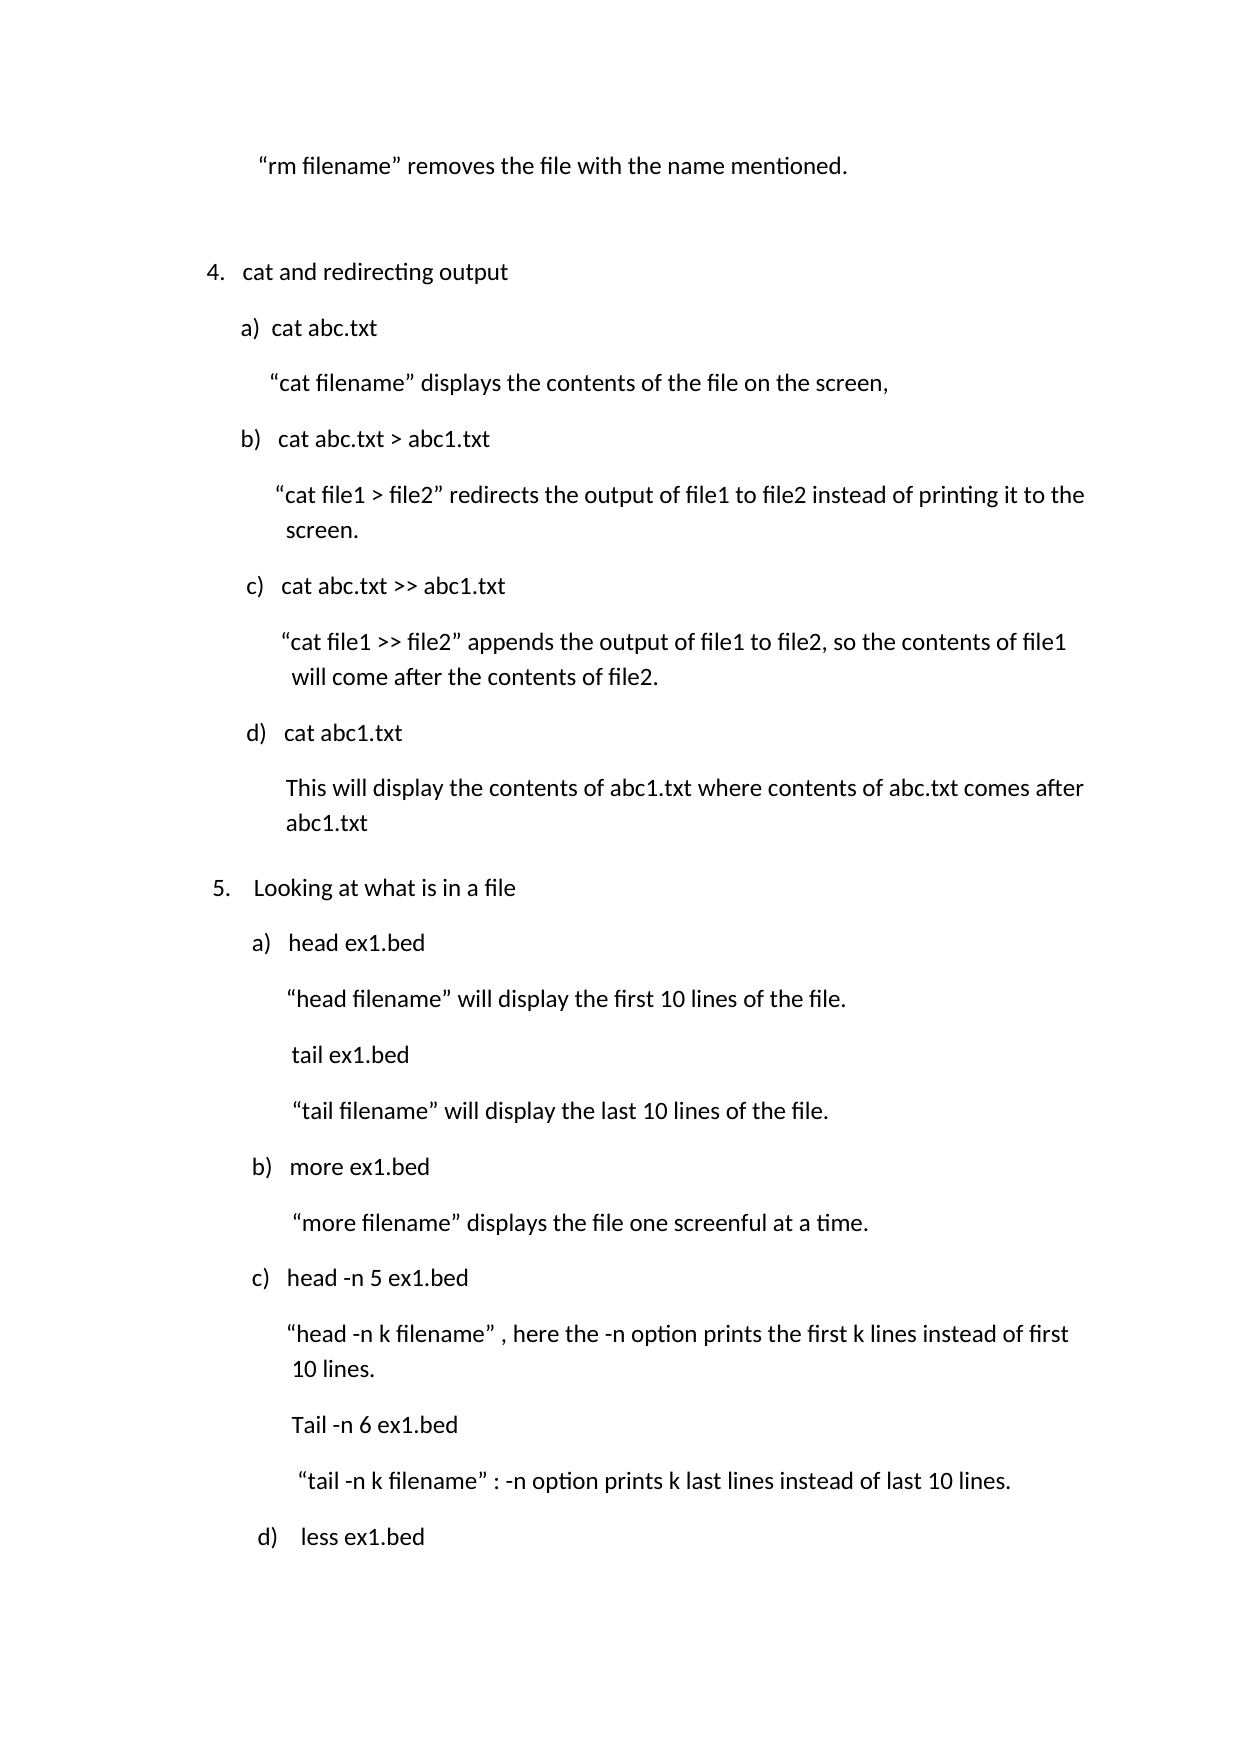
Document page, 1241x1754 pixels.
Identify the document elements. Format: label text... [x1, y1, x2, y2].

list screen. [150, 514, 1090, 545]
list 5. Looking at what is in a file [150, 872, 1090, 902]
list “cat filename” displays the contents of the file on the screen, [150, 367, 1090, 398]
list “more filename” displays the file one screenful at a time. [150, 1207, 1090, 1237]
list “cat file1 >> file2” appends the output of file1 to file2, so the contents of file1 [150, 626, 1090, 656]
list “tail -n k filename” : -n option prints k last lines instead of last 10 lines. [150, 1465, 1090, 1496]
list Tail -n 6 ex1.bed [150, 1409, 1090, 1440]
list abc1.txt [150, 807, 1090, 838]
list c) cat abc.txt >> abc1.txt [150, 570, 1090, 601]
list a) cat abc.txt [150, 312, 1090, 342]
list “rm filename” removes the file with the name mentioned. [150, 150, 1090, 181]
list “head -n k filename” , here the -n option prints the first k lines instead of first [150, 1318, 1090, 1349]
list b) more ex1.bed [150, 1151, 1090, 1181]
list c) head -n 5 ex1.bed [150, 1262, 1090, 1293]
list tail ex1.bed [150, 1039, 1090, 1070]
list “head filename” will display the first 10 lines of the file. [150, 983, 1090, 1014]
list “cat file1 > file2” redirects the output of file1 to file2 instead of printing it to the [150, 479, 1090, 510]
list d) less ex1.bed [150, 1521, 1090, 1551]
list 4. cat and redirecting output [150, 256, 1090, 286]
list d) cat abc1.txt [150, 717, 1090, 747]
list 10 lines. [150, 1353, 1090, 1384]
list a) head ex1.bed [150, 927, 1090, 958]
list will come after the contents of file2. [150, 661, 1090, 691]
list b) cat abc.txt > abc1.txt [150, 423, 1090, 454]
list This will display the contents of abc1.txt where contents of abc.txt comes after [150, 772, 1090, 803]
list “tail filename” will display the last 10 lines of the file. [150, 1095, 1090, 1126]
